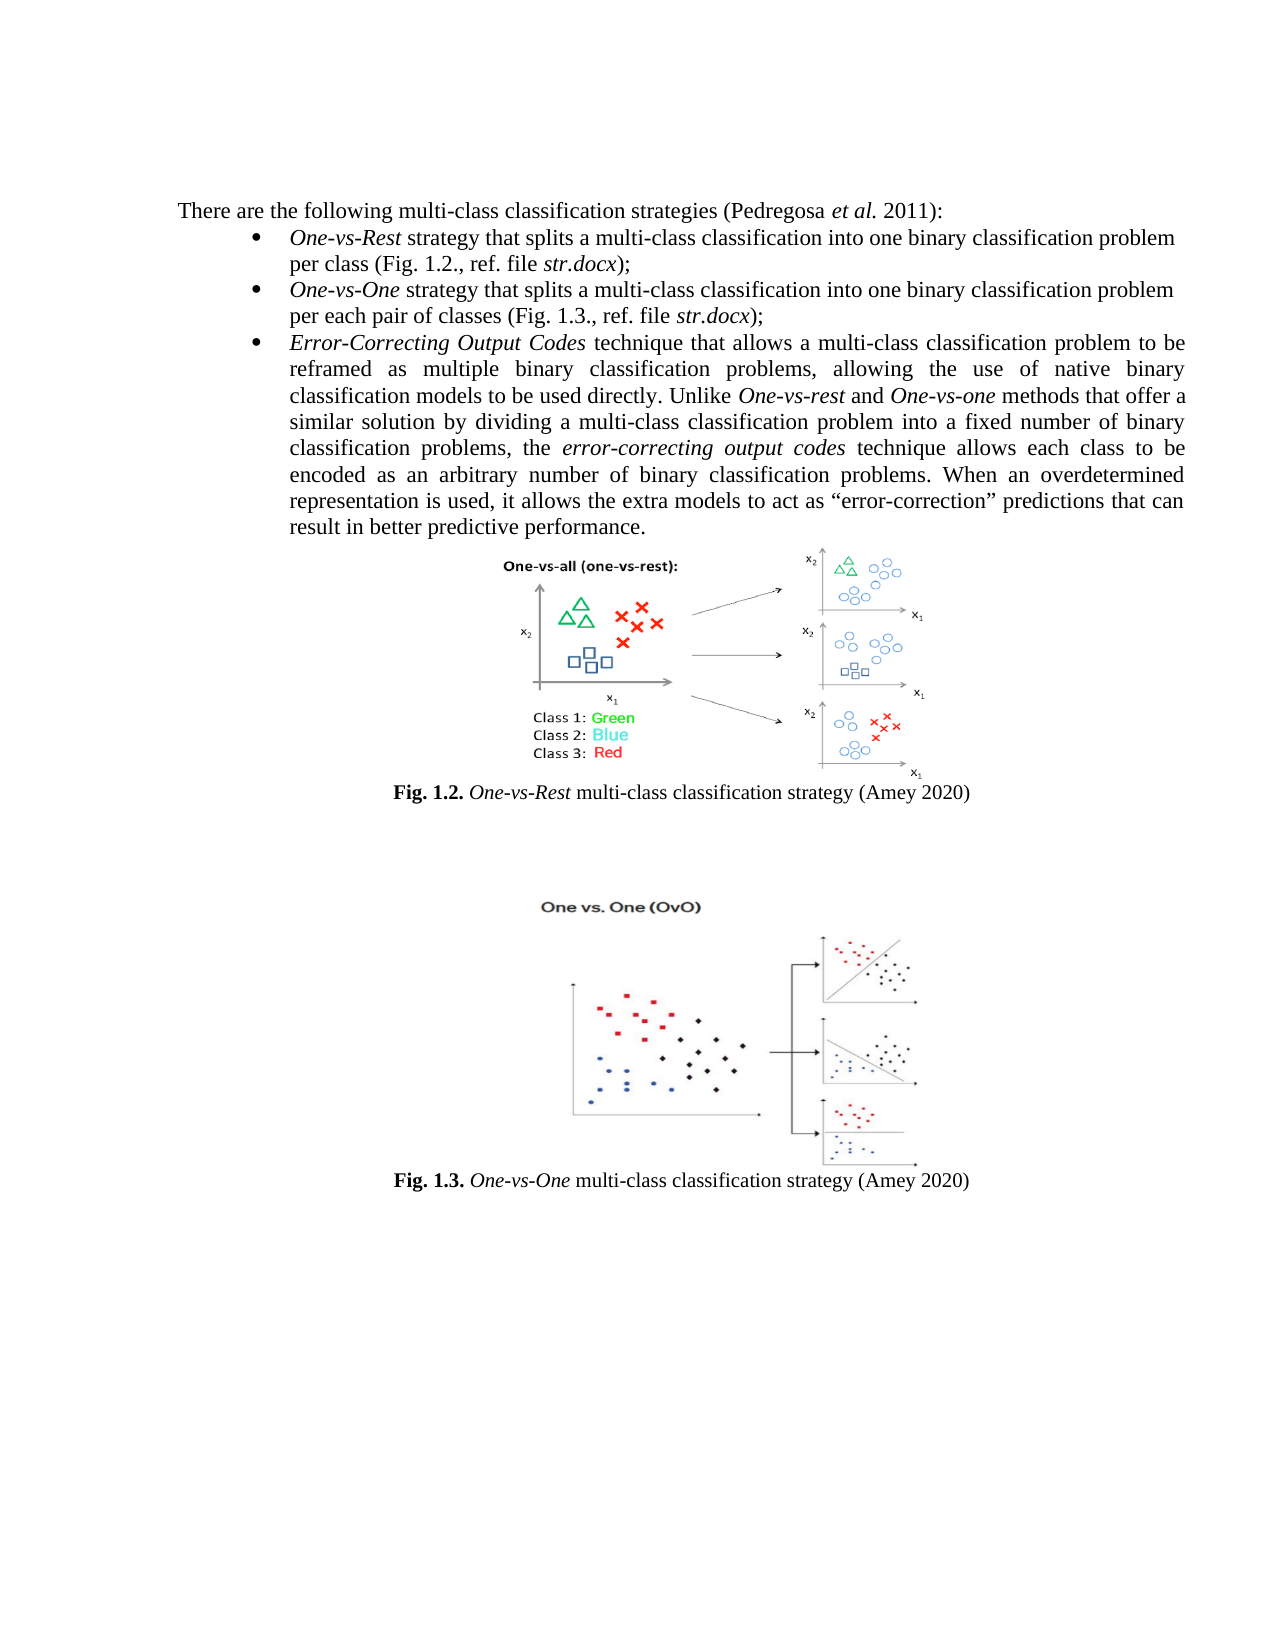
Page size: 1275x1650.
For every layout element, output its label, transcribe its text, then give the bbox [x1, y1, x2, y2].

text Fig. 1.3. One-vs-One multi-class classification strategy (Amey 2020) [177, 1168, 1186, 1192]
list One-vs-One strategy that splits a multi-class classification into one binary classification problem per each pair of classes (Fig. 1.3., ref. file str.docx); [252, 276, 1186, 329]
list Error-Correcting Output Codes technique that allows a multi-class classification problem to be reframed as multiple binary classification problems, allowing the use of native binary classification models to be used directly. Unlike One-vs-rest and One-vs-one methods that offer a similar solution by dividing a multi-class classification problem into a fixed number of binary classification problems, the error-correcting output codes technique allows each class to be encoded as an arbitrary number of binary classification problems. When an overdetermined representation is used, it allows the extra models to act as “error-correction” predictions that can result in better predictive performance. [252, 329, 1186, 540]
picture [500, 539, 952, 781]
picture [538, 898, 938, 1169]
text There are the following multi-class classification strategies (Pedregosa et al. 2011): [177, 197, 1186, 223]
text Fig. 1.2. One-vs-Rest multi-class classification strategy (Amey 2020) [177, 780, 1186, 804]
list One-vs-Rest strategy that splits a multi-class classification into one binary classification problem per class (Fig. 1.2., ref. file str.docx); [252, 223, 1186, 276]
